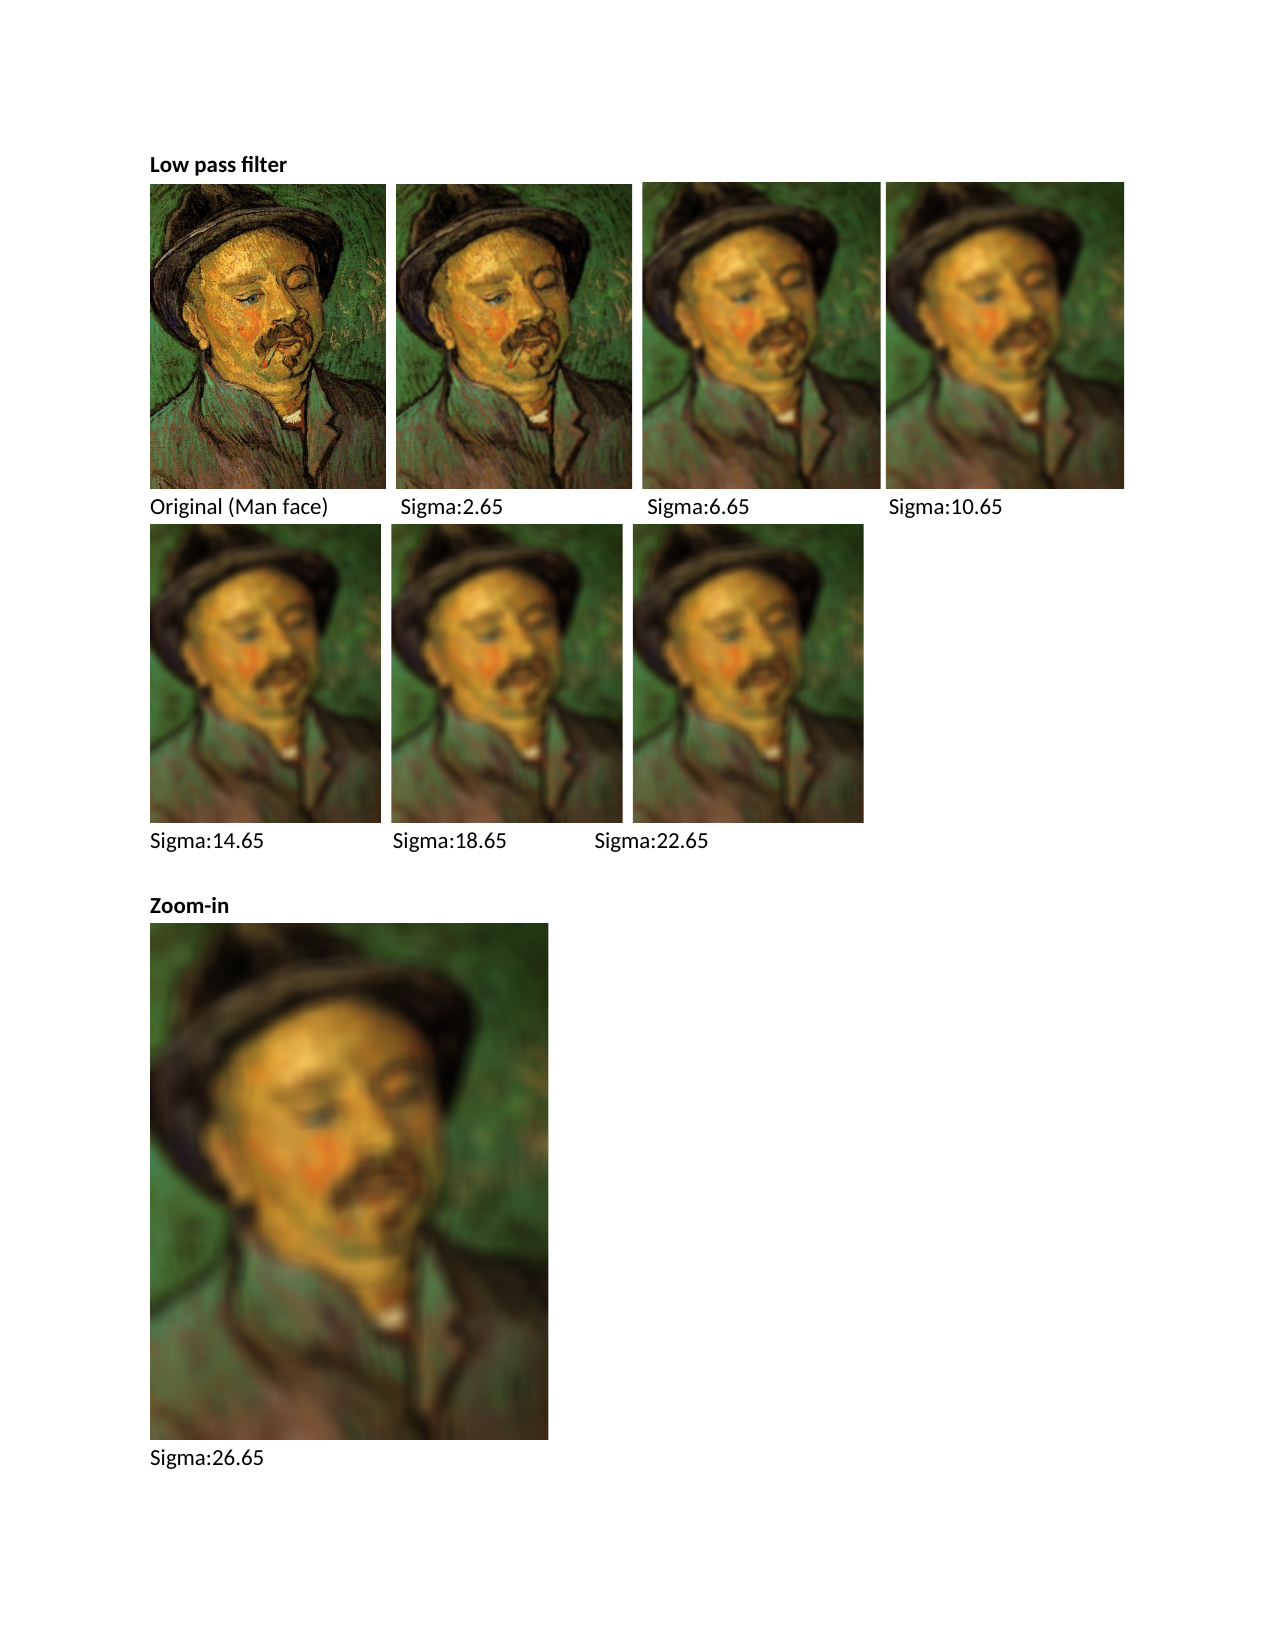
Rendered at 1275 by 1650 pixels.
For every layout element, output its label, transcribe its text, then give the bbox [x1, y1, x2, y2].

picture [150, 923, 549, 1440]
picture [396, 184, 633, 489]
picture [150, 524, 381, 823]
picture [391, 524, 623, 823]
picture [632, 524, 864, 823]
text Sigma:14.65 Sigma:18.65 Sigma:22.65 [150, 826, 1125, 854]
text Original (Man face) Sigma:2.65 Sigma:6.65 Sigma:10.65 [150, 492, 1125, 521]
picture [642, 182, 881, 489]
text Low pass filter [150, 150, 1125, 178]
text Zoom-in [150, 891, 1125, 919]
picture [885, 182, 1125, 489]
text Sigma:26.65 [150, 1443, 1125, 1471]
picture [150, 184, 386, 489]
